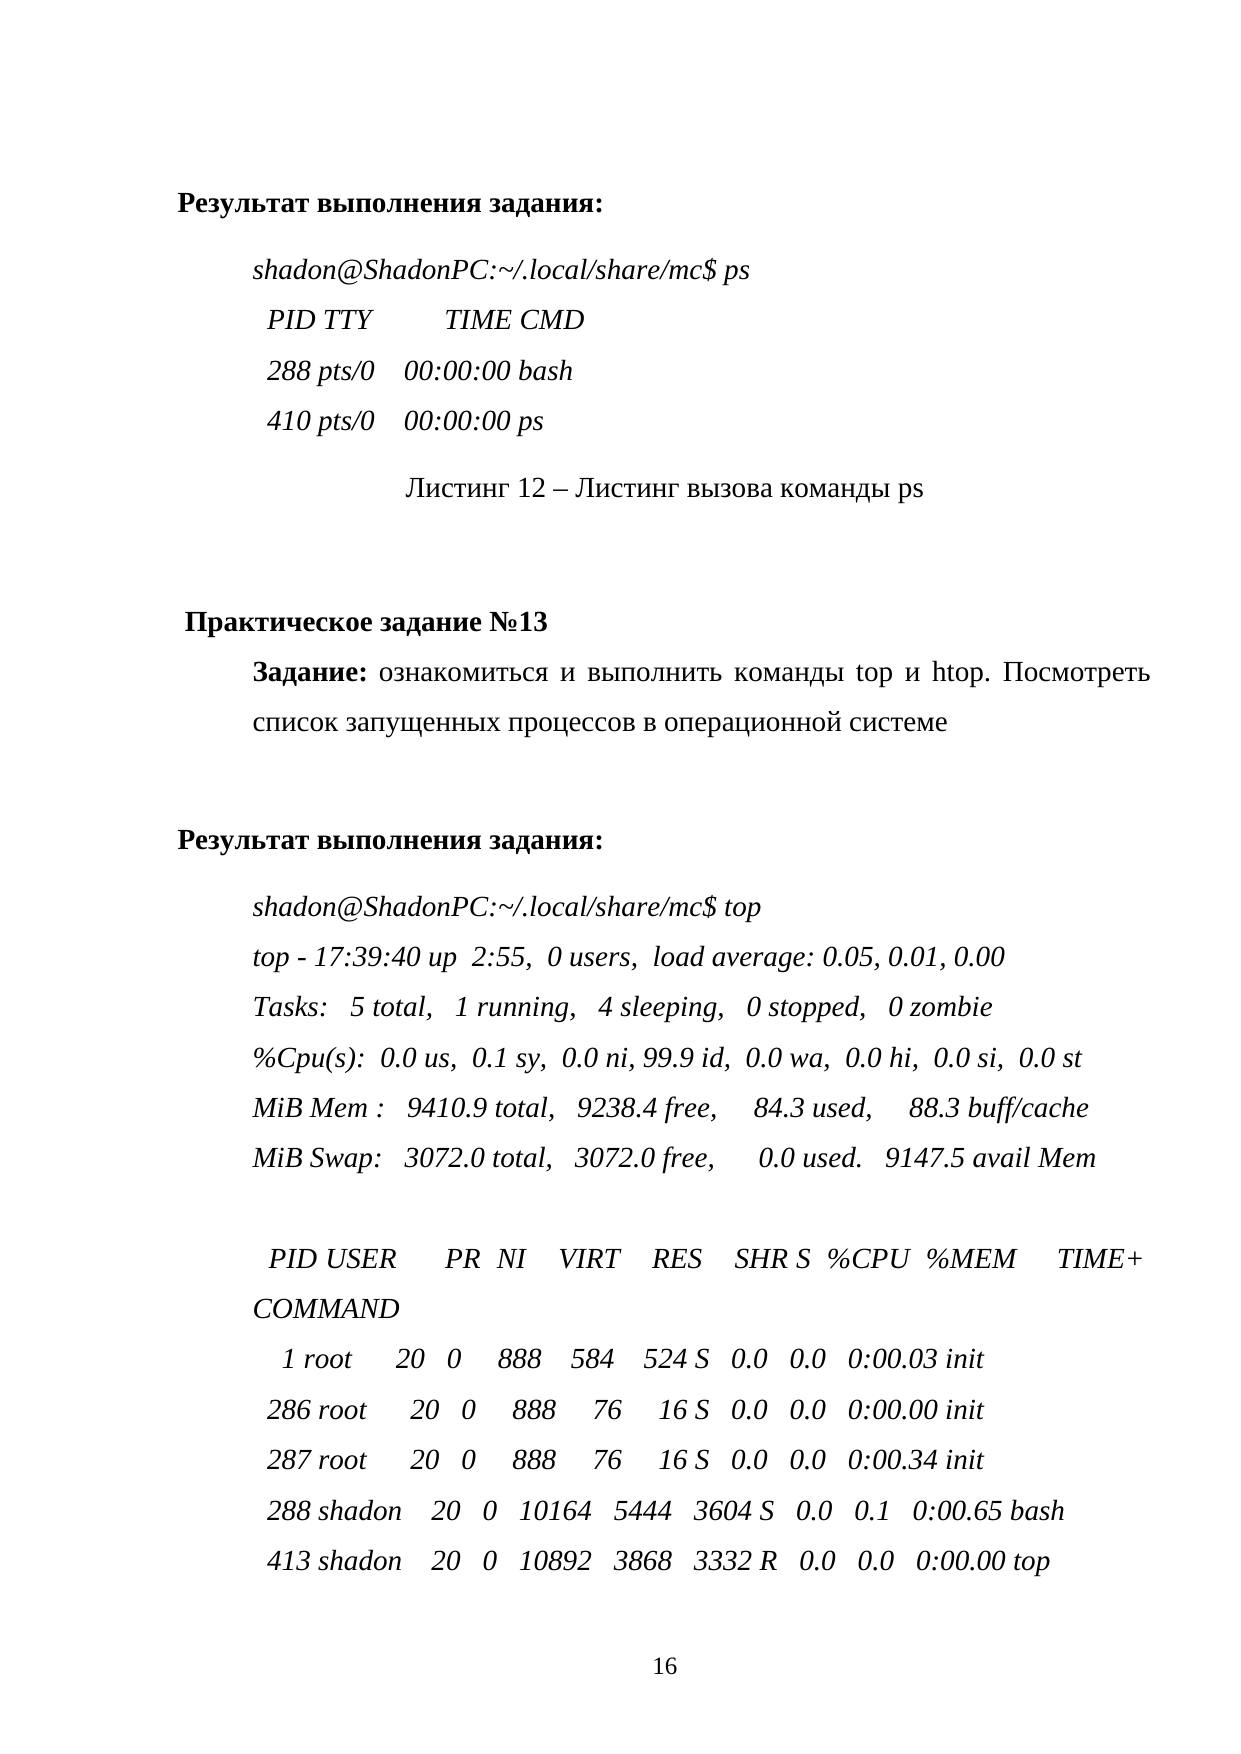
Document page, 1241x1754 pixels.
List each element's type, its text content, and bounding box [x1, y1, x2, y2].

list Задание: ознакомиться и выполнить команды top и htop. Посмотреть список запущенных процессов в операционной системе [252, 654, 1152, 738]
list 287 root 20 0 888 76 16 S 0.0 0.0 0:00.34 init [252, 1442, 1152, 1476]
list Tasks: 5 total, 1 running, 4 sleeping, 0 stopped, 0 zombie [252, 989, 1152, 1023]
list shadon@ShadonPC:~/.local/share/mc$ top [252, 889, 1152, 922]
list 288 pts/0 00:00:00 bash [252, 353, 1152, 386]
text Листинг 12 – Листинг вызова команды ps [177, 470, 1152, 503]
list MiB Mem : 9410.9 total, 9238.4 free, 84.3 used, 88.3 buff/cache [252, 1090, 1152, 1124]
text Результат выполнения задания: [177, 185, 1152, 219]
list 1 root 20 0 888 584 524 S 0.0 0.0 0:00.03 init [252, 1342, 1152, 1375]
subtitle Практическое задание №13 [177, 604, 1152, 637]
list 410 pts/0 00:00:00 ps [177, 403, 1152, 437]
list 286 root 20 0 888 76 16 S 0.0 0.0 0:00.00 init [252, 1392, 1152, 1426]
list MiB Swap: 3072.0 total, 3072.0 free, 0.0 used. 9147.5 avail Mem [252, 1140, 1152, 1174]
list PID USER PR NI VIRT RES SHR S %CPU %MEM TIME+ COMMAND [252, 1241, 1152, 1325]
text Результат выполнения задания: [177, 822, 1152, 855]
list 288 shadon 20 0 10164 5444 3604 S 0.0 0.1 0:00.65 bash [252, 1493, 1152, 1526]
list %Cpu(s): 0.0 us, 0.1 sy, 0.0 ni, 99.9 id, 0.0 wa, 0.0 hi, 0.0 si, 0.0 st [252, 1040, 1152, 1073]
list 413 shadon 20 0 10892 3868 3332 R 0.0 0.0 0:00.00 top [177, 1543, 1152, 1576]
list shadon@ShadonPC:~/.local/share/mc$ ps [252, 252, 1152, 286]
list PID TTY TIME CMD [252, 302, 1152, 336]
list top - 17:39:40 up 2:55, 0 users, load average: 0.05, 0.01, 0.00 [252, 939, 1152, 973]
